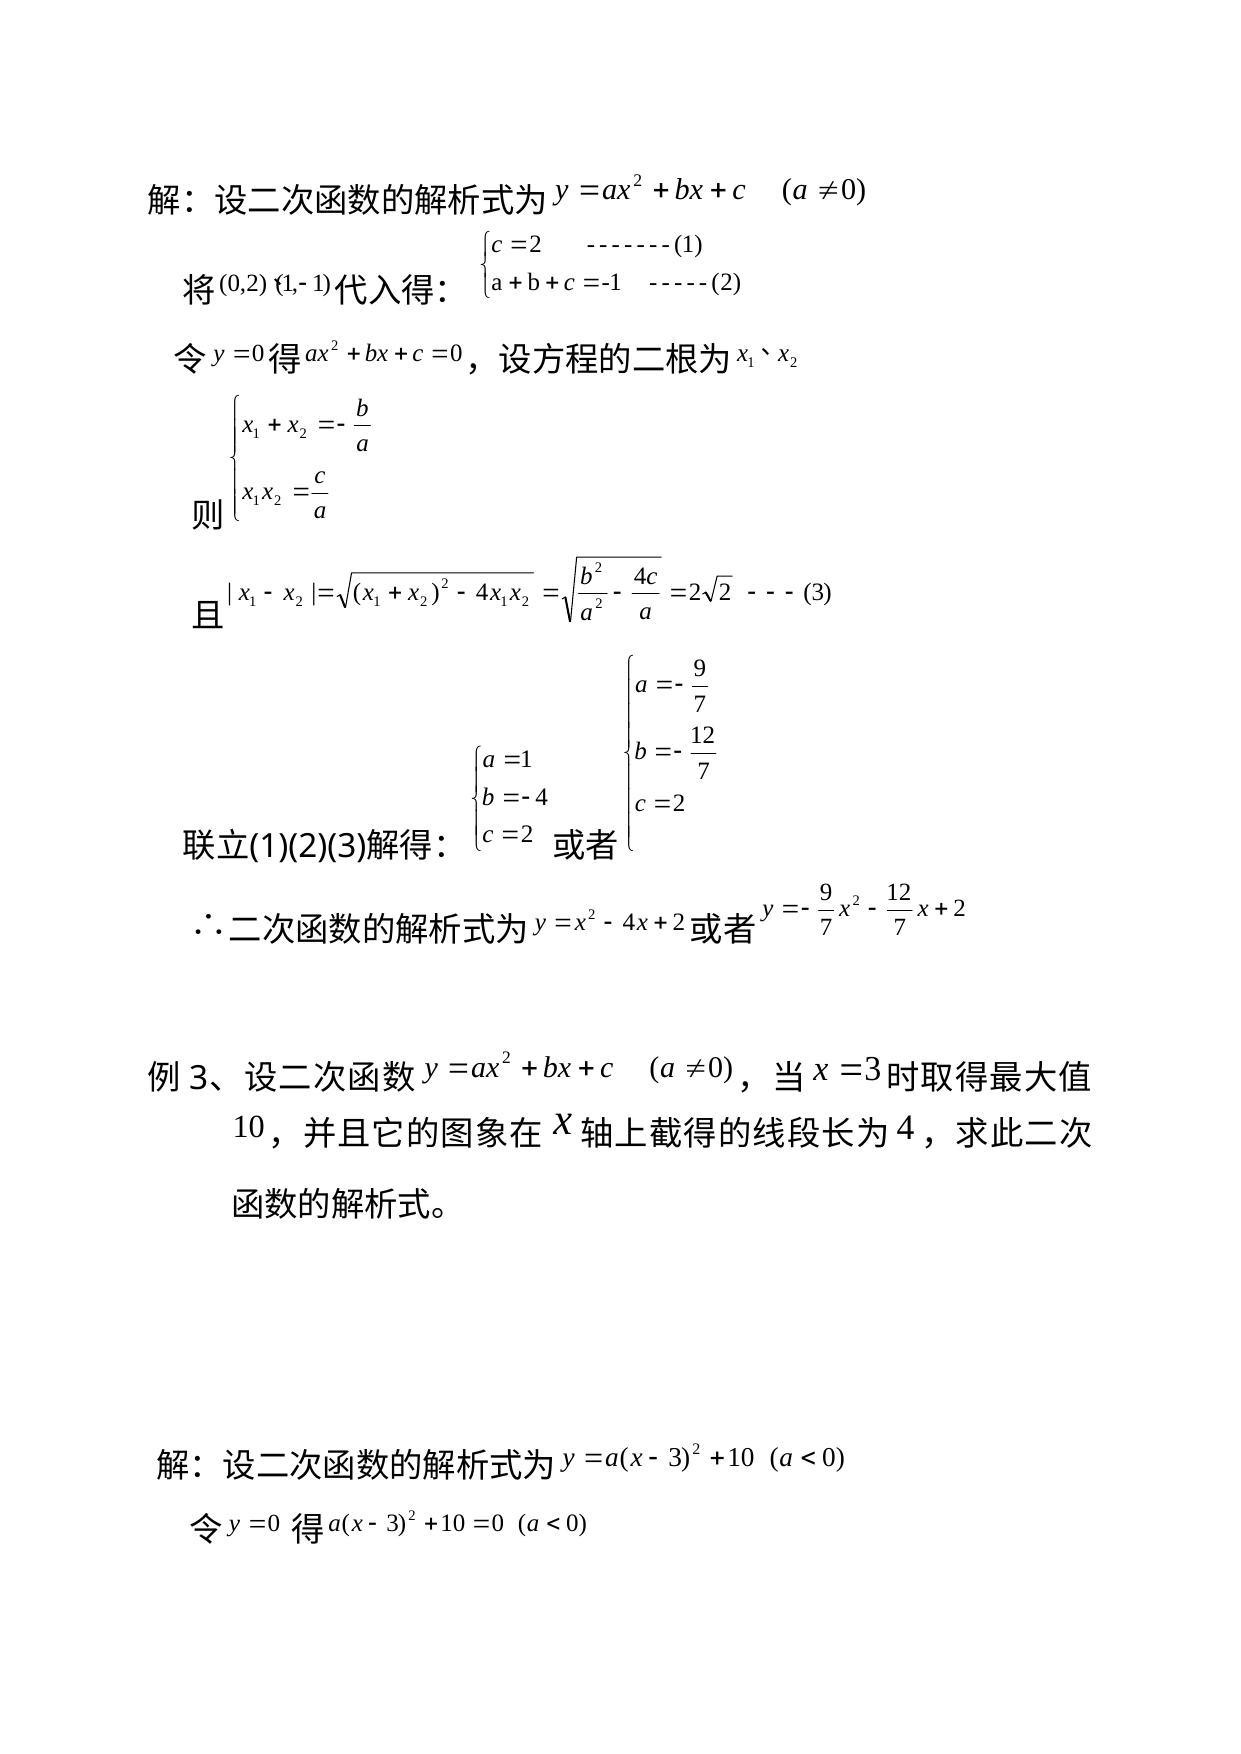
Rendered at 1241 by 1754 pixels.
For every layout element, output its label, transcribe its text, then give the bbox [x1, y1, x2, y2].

text 二次函数的解析式为或者 [148, 877, 1092, 974]
text 解：设二次函数的解析式为 [148, 1429, 1092, 1494]
text 解：设二次函数的解析式为 [148, 162, 1092, 227]
text 将代入得： [148, 227, 1092, 324]
text 且 [148, 552, 1092, 649]
text 令得，设方程的二根为 [148, 324, 1092, 389]
text 联立(1)(2)(3)解得：或者 [148, 649, 1092, 877]
text 例3、设二次函数，当时取得最大值，并且它的图象在轴上截得的线段长为，求此二次函数的解析式。 [148, 1039, 1092, 1234]
text 令 得 [148, 1494, 1092, 1559]
text 则 [148, 389, 1092, 552]
